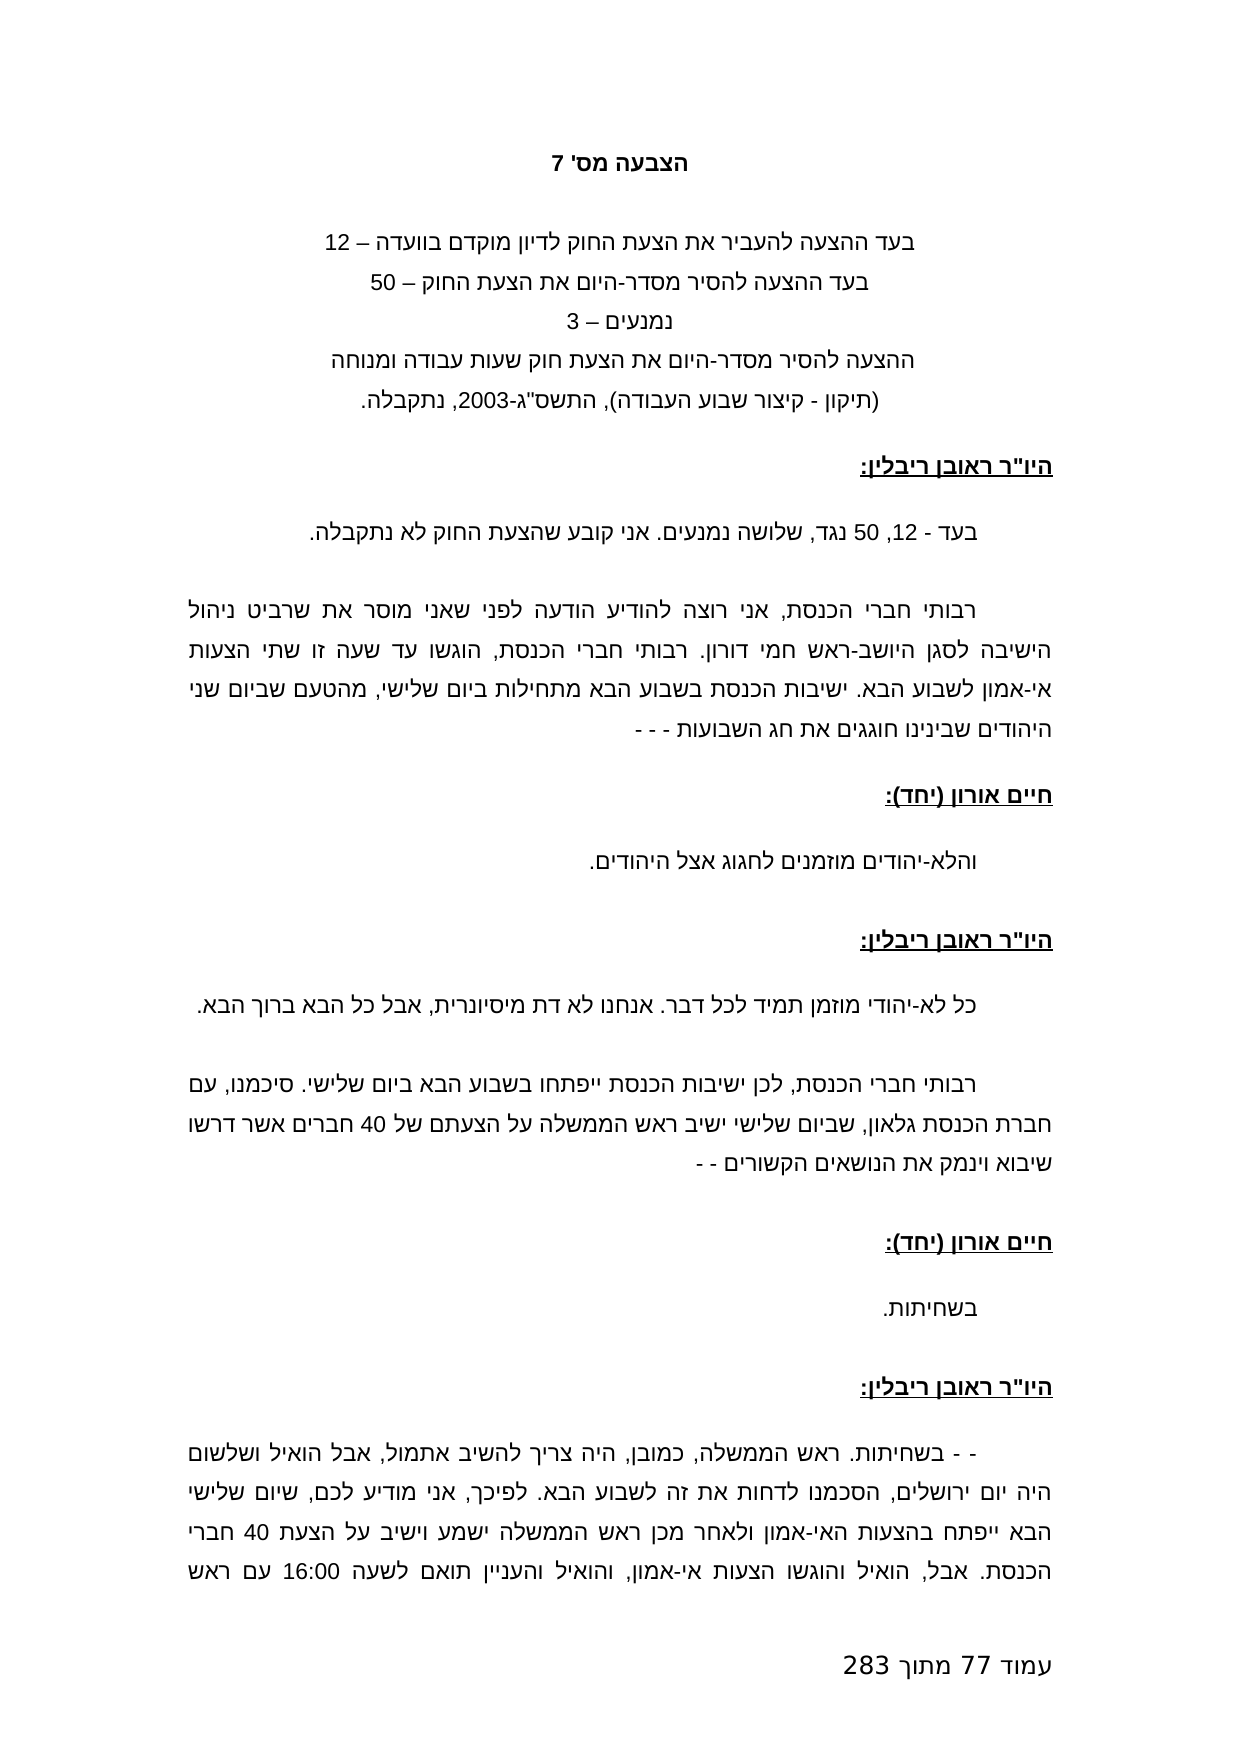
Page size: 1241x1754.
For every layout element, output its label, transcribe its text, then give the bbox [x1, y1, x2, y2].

text חיים אורון (יחד): [187, 1229, 1053, 1256]
text (תיקון - קיצור שבוע העבודה), התשס"ג-2003, נתקבלה. [187, 387, 1053, 413]
text היו"ר ראובן ריבלין: [187, 927, 1053, 953]
text כל לא-יהודי מוזמן תמיד לכל דבר. אנחנו לא דת מיסיונרית, אבל כל הבא ברוך הבא. [187, 992, 1053, 1019]
text בעד - 12, 50 נגד, שלושה נמנעים. אני קובע שהצעת החוק לא נתקבלה. [187, 518, 1053, 545]
text רבותי חברי הכנסת, לכן ישיבות הכנסת ייפתחו בשבוע הבא ביום שלישי. סיכמנו, עם חברת הכנסת גלאון, שביום שלישי ישיב ראש הממשלה על הצעתם של 40 חברים אשר דרשו שיבוא וינמק את הנושאים הקשורים - - [187, 1071, 1053, 1177]
text היו"ר ראובן ריבלין: [187, 1374, 1053, 1400]
text נמנעים – 3 [187, 308, 1053, 334]
text היו"ר ראובן ריבלין: [187, 453, 1053, 479]
text בעד ההצעה להעביר את הצעת החוק לדיון מוקדם בוועדה – 12 [187, 229, 1053, 255]
text בשחיתות. [187, 1295, 1053, 1321]
text בעד ההצעה להסיר מסדר-היום את הצעת החוק – 50 [187, 268, 1053, 295]
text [187, 1440, 1053, 1585]
text והלא-יהודים מוזמנים לחגוג אצל היהודים. [187, 848, 1053, 874]
text הצבעה מס' 7 [187, 150, 1053, 176]
text רבותי חברי הכנסת, אני רוצה להודיע הודעה לפני שאני מוסר את שרביט ניהול הישיבה לסגן היושב-ראש חמי דורון. רבותי חברי הכנסת, הוגשו עד שעה זו שתי הצעות אי-אמון לשבוע הבא. ישיבות הכנסת בשבוע הבא מתחילות ביום שלישי, מהטעם שביום שני היהודים שבינינו חוגגים את חג השבועות - - - [187, 597, 1053, 742]
text חיים אורון (יחד): [187, 782, 1053, 808]
text ההצעה להסיר מסדר-היום את הצעת חוק שעות עבודה ומנוחה [187, 347, 1053, 374]
